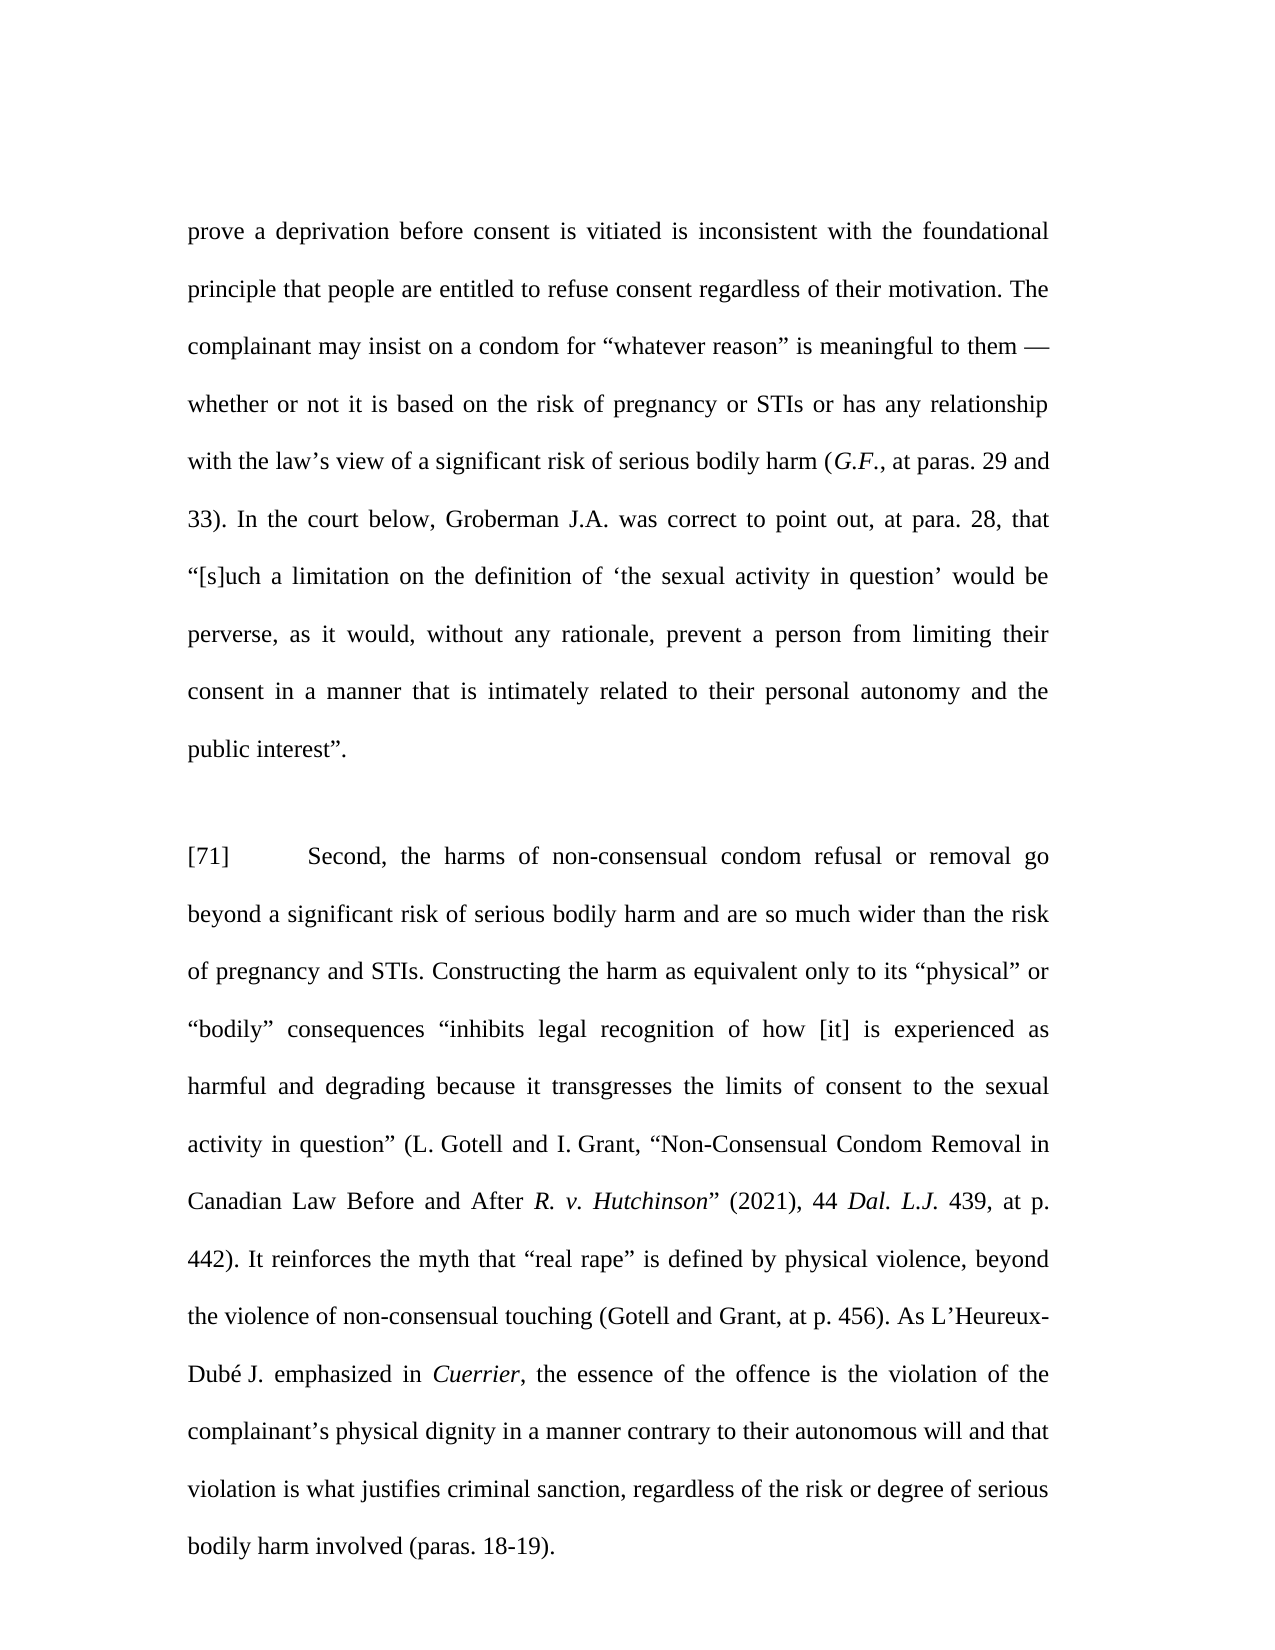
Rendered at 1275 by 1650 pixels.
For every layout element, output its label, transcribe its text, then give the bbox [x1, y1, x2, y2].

text Second, the harms of non-consensual condom refusal or removal go beyond a significant risk of serious bodily harm and are so much wider than the risk of pregnancy and STIs. Constructing the harm as equivalent only to its “physical” or “bodily” consequences “inhibits legal recognition of how [it] is experienced as harmful and degrading because it transgresses the limits of consent to the sexual activity in question” (L. Gotell and I. Grant, “Non-Consensual Condom Removal in Canadian Law Before and After R. v. Hutchinson” (2021), 44 Dal. L.J. 439, at p. 442). It reinforces the myth that “real rape” is defined by physical violence, beyond the violence of non-consensual touching (Gotell and Grant, at p. 456). As L’Heureux-Dubé J. emphasized in Cuerrier, the essence of the offence is the violation of the complainant’s physical dignity in a manner contrary to their autonomous will and that violation is what justifies criminal sanction, regardless of the risk or degree of serious bodily harm involved (paras. 18-19). [187, 841, 1050, 1560]
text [187, 216, 1050, 763]
